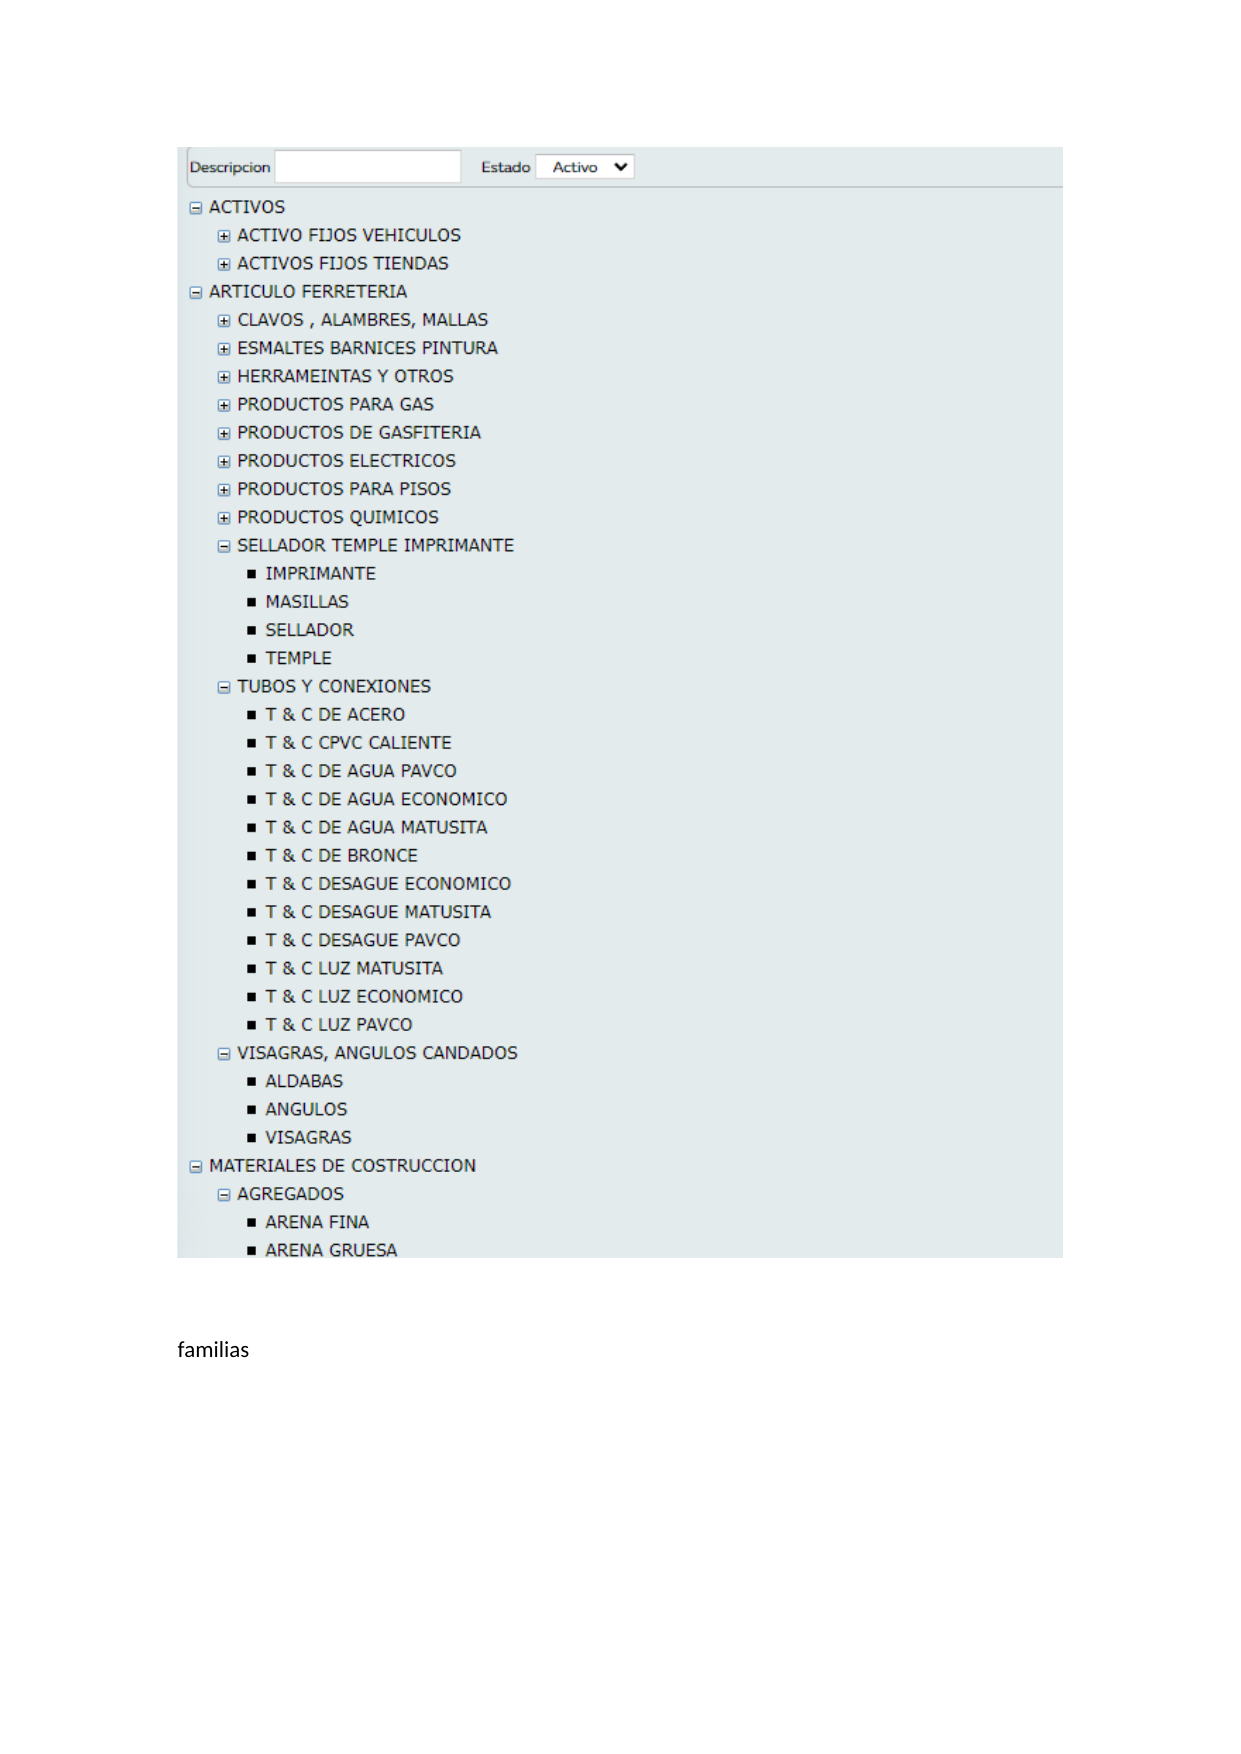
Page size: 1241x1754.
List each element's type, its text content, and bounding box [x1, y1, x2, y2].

picture [177, 147, 1063, 1258]
text familias [177, 1335, 1063, 1363]
